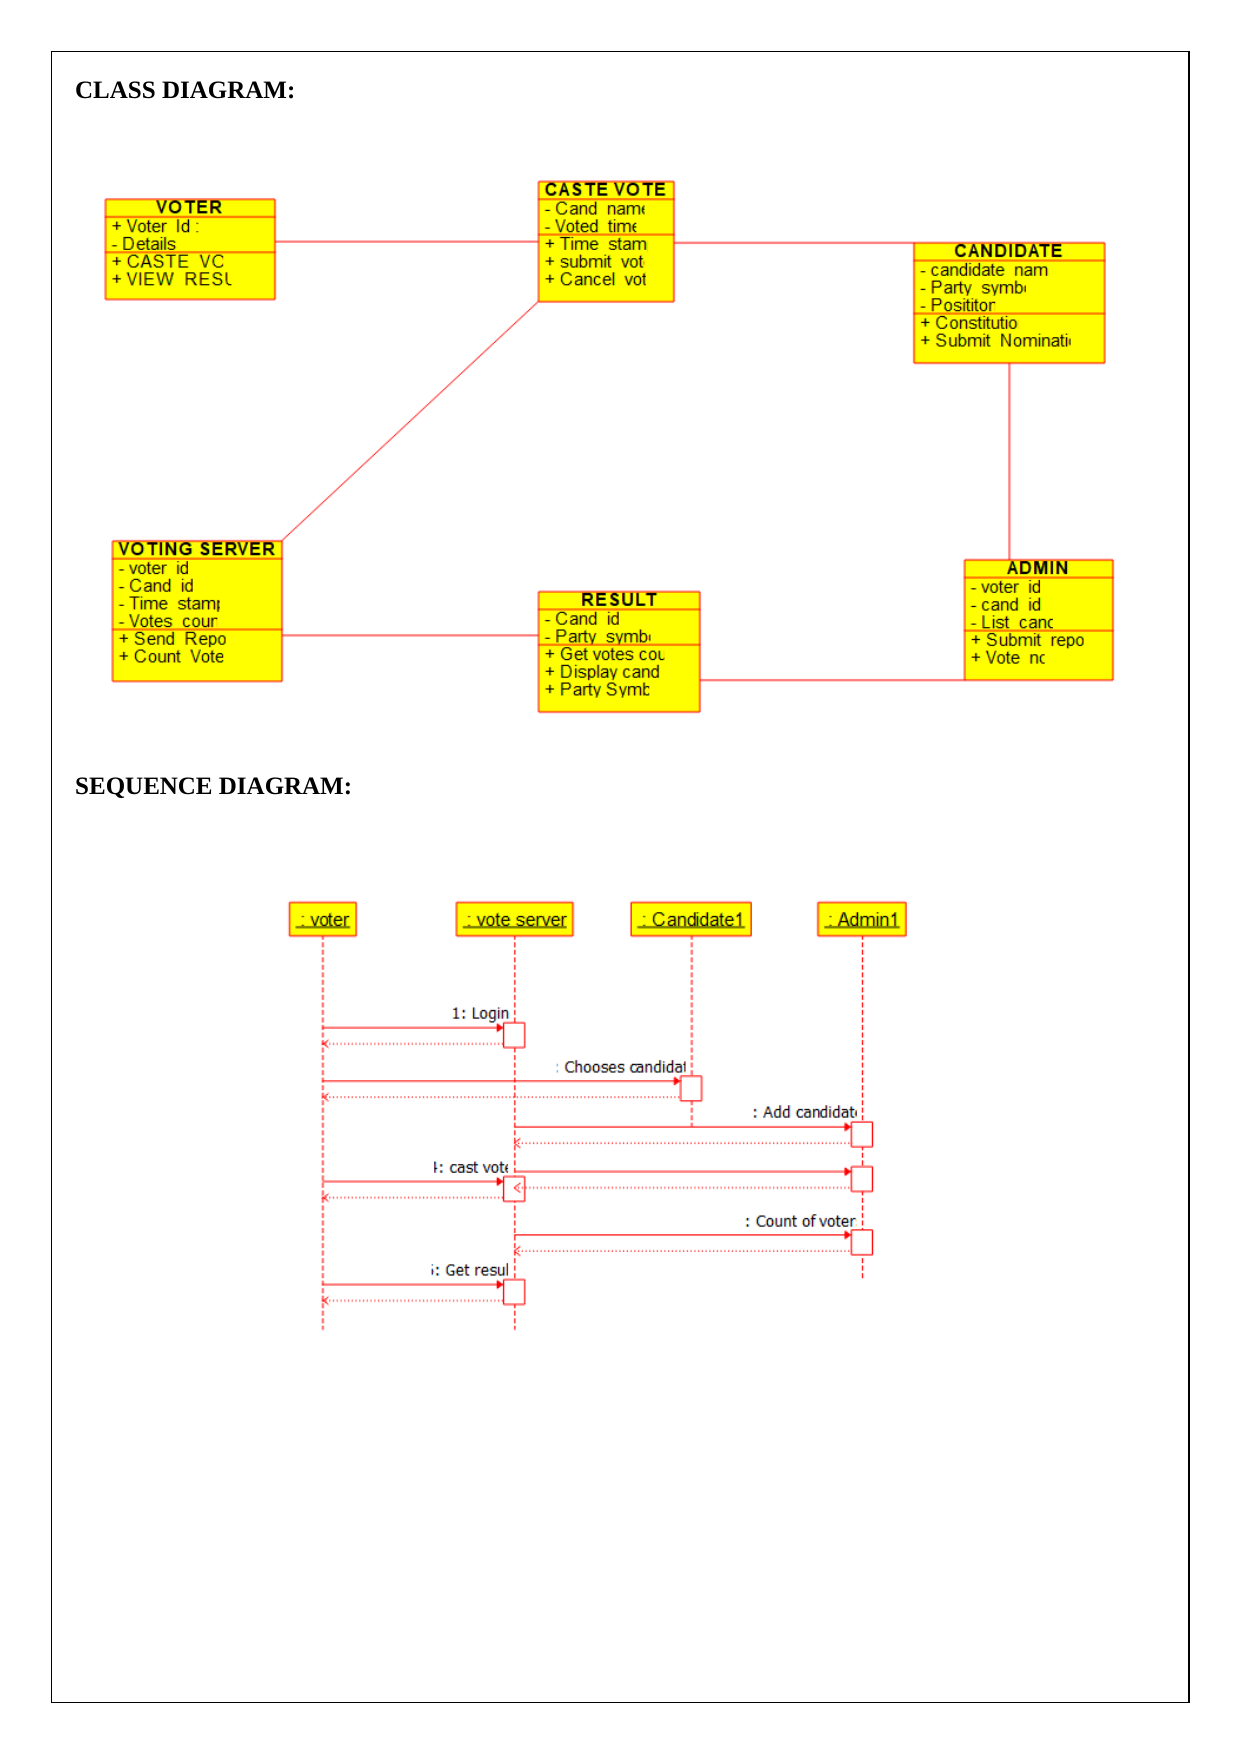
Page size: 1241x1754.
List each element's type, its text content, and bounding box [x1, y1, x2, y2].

text SEQUENCE DIAGRAM: [75, 771, 1165, 800]
picture [75, 152, 1166, 771]
picture [248, 886, 992, 1371]
text CLASS DIAGRAM: [75, 75, 1165, 104]
